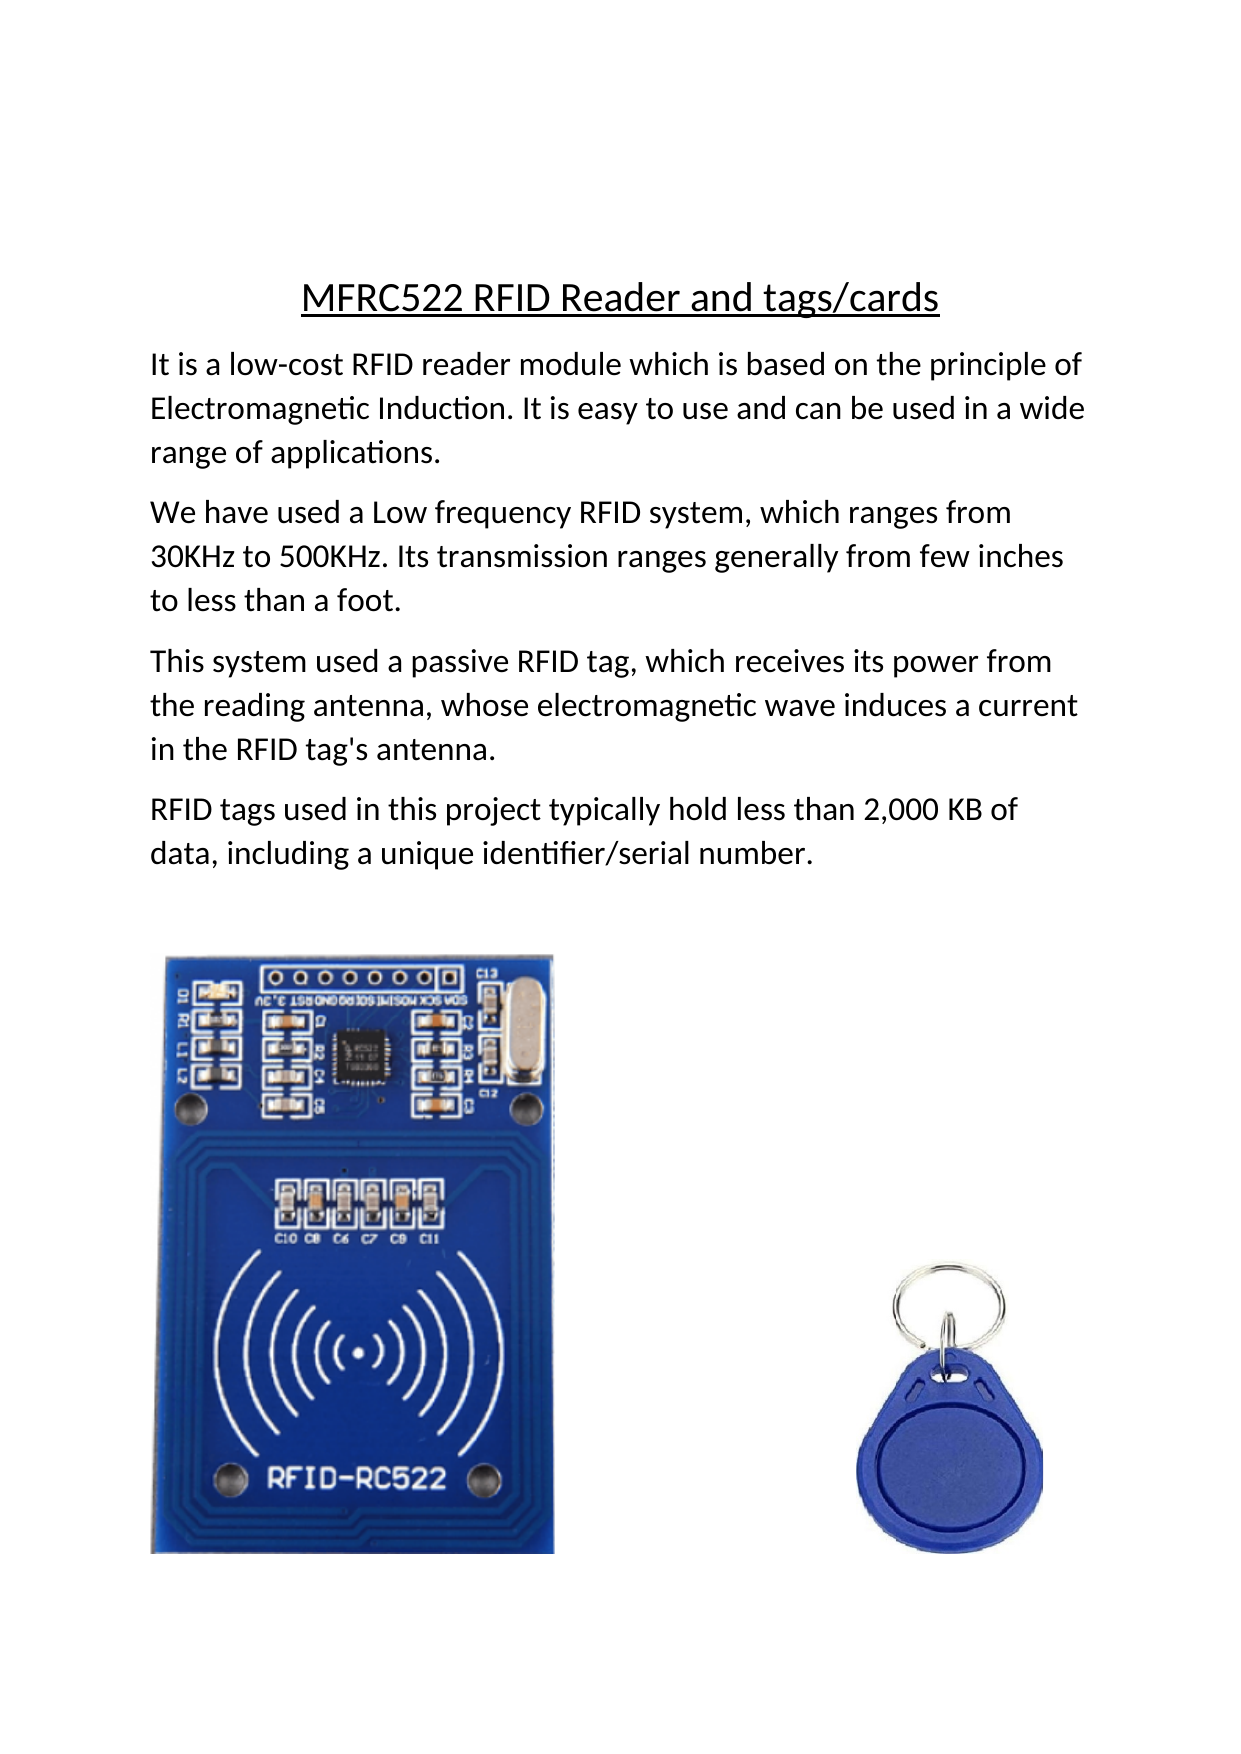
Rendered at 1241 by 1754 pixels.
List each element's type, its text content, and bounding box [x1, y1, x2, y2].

text It is a low-cost RFID reader module which is based on the principle of Electromagnetic Induction. It is easy to use and can be used in a wide range of applications. [150, 343, 1090, 471]
text MFRC522 RFID Reader and tags/cards [150, 271, 1090, 322]
text We have used a Low frequency RFID system, which ranges from 30KHz to 500KHz. Its transmission ranges generally from few inches to less than a foot. [150, 491, 1090, 620]
picture [856, 1259, 1044, 1554]
text This system used a passive RFID tag, which receives its power from the reading antenna, whose electromagnetic wave induces a current in the RFID tag's antenna. [150, 640, 1090, 768]
picture [150, 953, 555, 1554]
text RFID tags used in this project typically hold less than 2,000 KB of data, including a unique identifier/serial number. [150, 788, 1090, 873]
